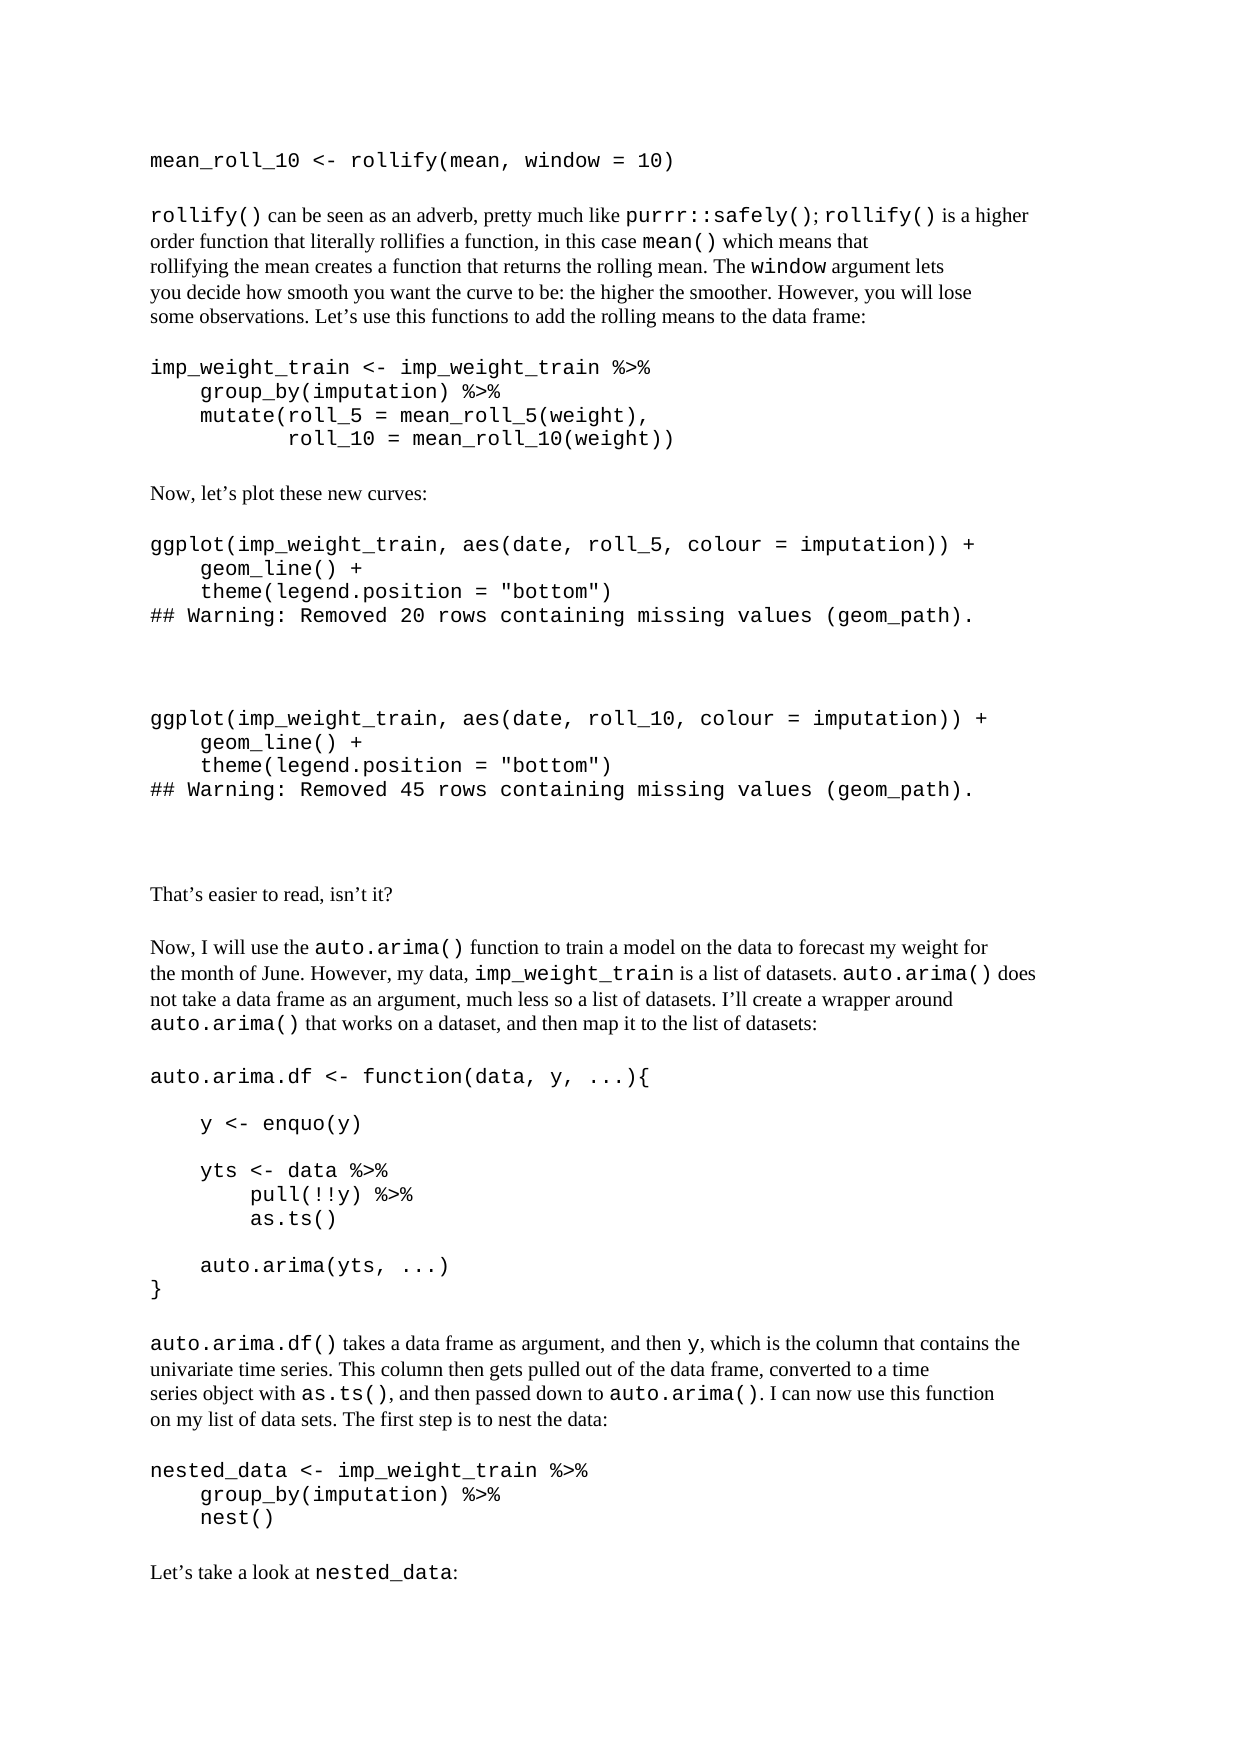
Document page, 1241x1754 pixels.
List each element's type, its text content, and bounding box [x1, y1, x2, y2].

text geom_line() + [150, 558, 1090, 582]
text roll_10 = mean_roll_10(weight)) [150, 428, 1090, 452]
text auto.arima.df <- function(data, y, ...){ [150, 1066, 1090, 1089]
text y <- enquo(y) [150, 1113, 1090, 1137]
text ## Warning: Removed 45 rows containing missing values (geom_path). [150, 779, 1090, 803]
text That’s easier to read, isn’t it? [150, 882, 1090, 906]
text auto.arima(yts, ...) [150, 1255, 1090, 1278]
text Let’s take a look at nested_data: [150, 1560, 1090, 1586]
text } [150, 1278, 1090, 1302]
text ## Warning: Removed 20 rows containing missing values (geom_path). [150, 605, 1090, 629]
text rollify() can be seen as an adverb, pretty much like purrr::safely(); rollify() is a higher order function that literally rollifies a function, in this case mean() which means that rollifying the mean creates a function that returns the rolling mean. The window argument lets you decide how smooth you want the curve to be: the higher the smoother. However, you will lose some observations. Let’s use this functions to add the rolling means to the data frame: [150, 203, 1090, 328]
text group_by(imputation) %>% [150, 1484, 1090, 1507]
text mutate(roll_5 = mean_roll_5(weight), [150, 404, 1090, 428]
text as.ts() [150, 1207, 1090, 1231]
text auto.arima.df() takes a data frame as argument, and then y, which is the column that contains the univariate time series. This column then gets pulled out of the data frame, converted to a time series object with as.ts(), and then passed down to auto.arima(). I can now use this function on my list of data sets. The first step is to nest the data: [150, 1331, 1090, 1431]
text ggplot(imp_weight_train, aes(date, roll_10, colour = imputation)) + [150, 708, 1090, 732]
text group_by(imputation) %>% [150, 381, 1090, 404]
text mean_roll_10 <- rollify(mean, window = 10) [150, 150, 1090, 174]
text Now, I will use the auto.arima() function to train a model on the data to forecast my weight for the month of June. However, my data, imp_weight_train is a list of datasets. auto.arima() does not take a data frame as an argument, much less so a list of datasets. I’ll create a wrapper around auto.arima() that works on a dataset, and then map it to the list of datasets: [150, 935, 1090, 1036]
text nested_data <- imp_weight_train %>% [150, 1460, 1090, 1484]
text theme(legend.position = "bottom") [150, 582, 1090, 605]
text geom_line() + [150, 732, 1090, 755]
text pull(!!y) %>% [150, 1184, 1090, 1207]
text imp_weight_train <- imp_weight_train %>% [150, 357, 1090, 381]
text Now, let’s plot these new curves: [150, 481, 1090, 505]
text yts <- data %>% [150, 1160, 1090, 1184]
text theme(legend.position = "bottom") [150, 755, 1090, 779]
text ggplot(imp_weight_train, aes(date, roll_5, colour = imputation)) + [150, 534, 1090, 558]
text nest() [150, 1507, 1090, 1531]
